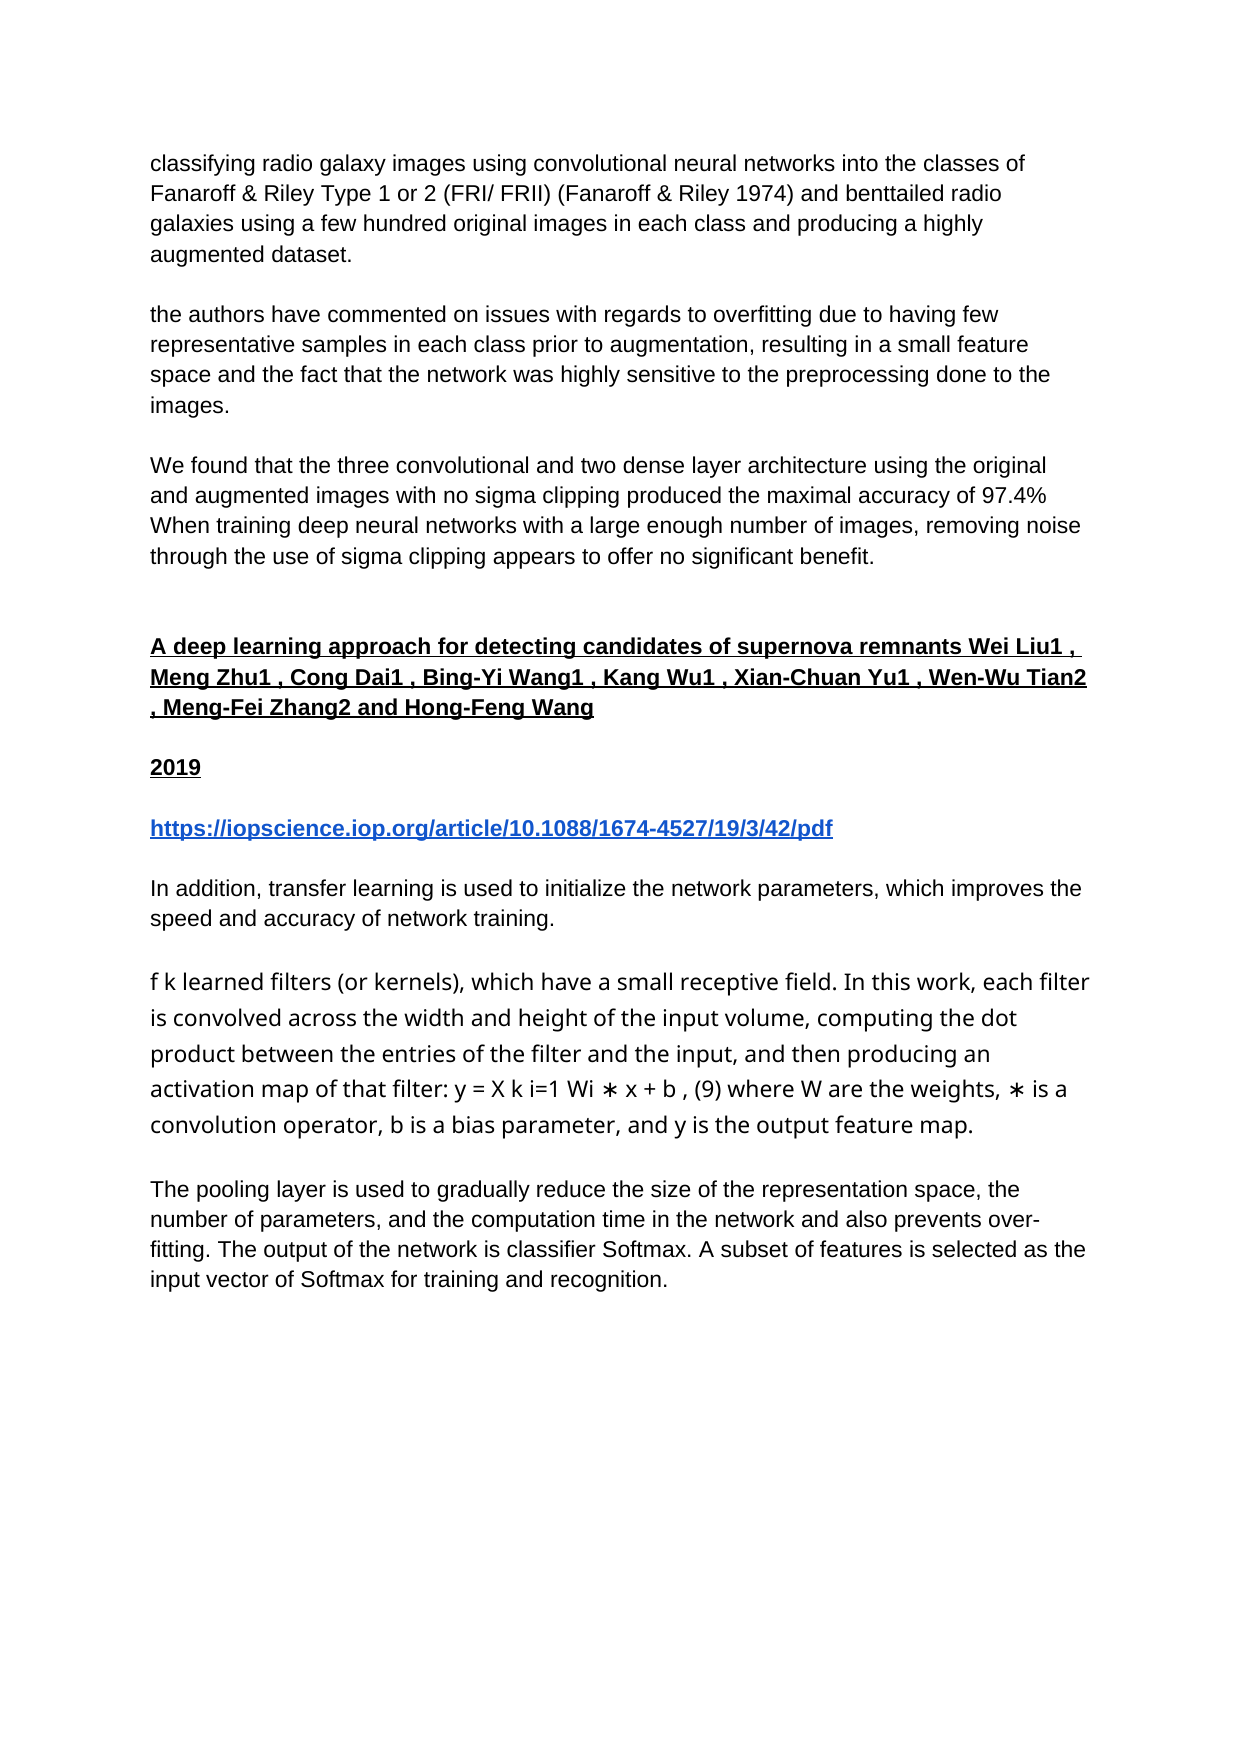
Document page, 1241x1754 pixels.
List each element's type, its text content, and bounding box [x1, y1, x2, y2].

text A deep learning approach for detecting candidates of supernova remnants Wei Liu1 , Meng Zhu1 , Cong Dai1 , Bing-Yi Wang1 , Kang Wu1 , Xian-Chuan Yu1 , Wen-Wu Tian2 , Meng-Fei Zhang2 and Hong-Feng Wang [150, 633, 1090, 720]
text The pooling layer is used to gradually reduce the size of the representation space, the number of parameters, and the computation time in the network and also prevents over-fitting. The output of the network is classifier Softmax. A subset of features is selected as the input vector of Softmax for training and recognition. [150, 1176, 1090, 1292]
text https://iopscience.iop.org/article/10.1088/1674-4527/19/3/42/pdf [150, 814, 1090, 841]
text When training deep neural networks with a large enough number of images, removing noise through the use of sigma clipping appears to offer no significant benefit. [150, 512, 1090, 569]
text In addition, transfer learning is used to initialize the network parameters, which improves the speed and accuracy of network training. [150, 875, 1090, 932]
text 2019 [150, 754, 1090, 781]
text the authors have commented on issues with regards to overfitting due to having few representative samples in each class prior to augmentation, resulting in a small feature space and the fact that the network was highly sensitive to the preprocessing done to the images. [150, 301, 1090, 418]
text f k learned filters (or kernels), which have a small receptive field. In this work, each filter is convolved across the width and height of the input volume, computing the dot product between the entries of the filter and the input, and then producing an activation map of that filter: y = X k i=1 Wi ∗ x + b , (9) where W are the weights, ∗ is a convolution operator, b is a bias parameter, and y is the output feature map. [150, 966, 1090, 1141]
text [150, 150, 1090, 267]
text We found that the three convolutional and two dense layer architecture using the original and augmented images with no sigma clipping produced the maximal accuracy of 97.4% [150, 452, 1090, 509]
